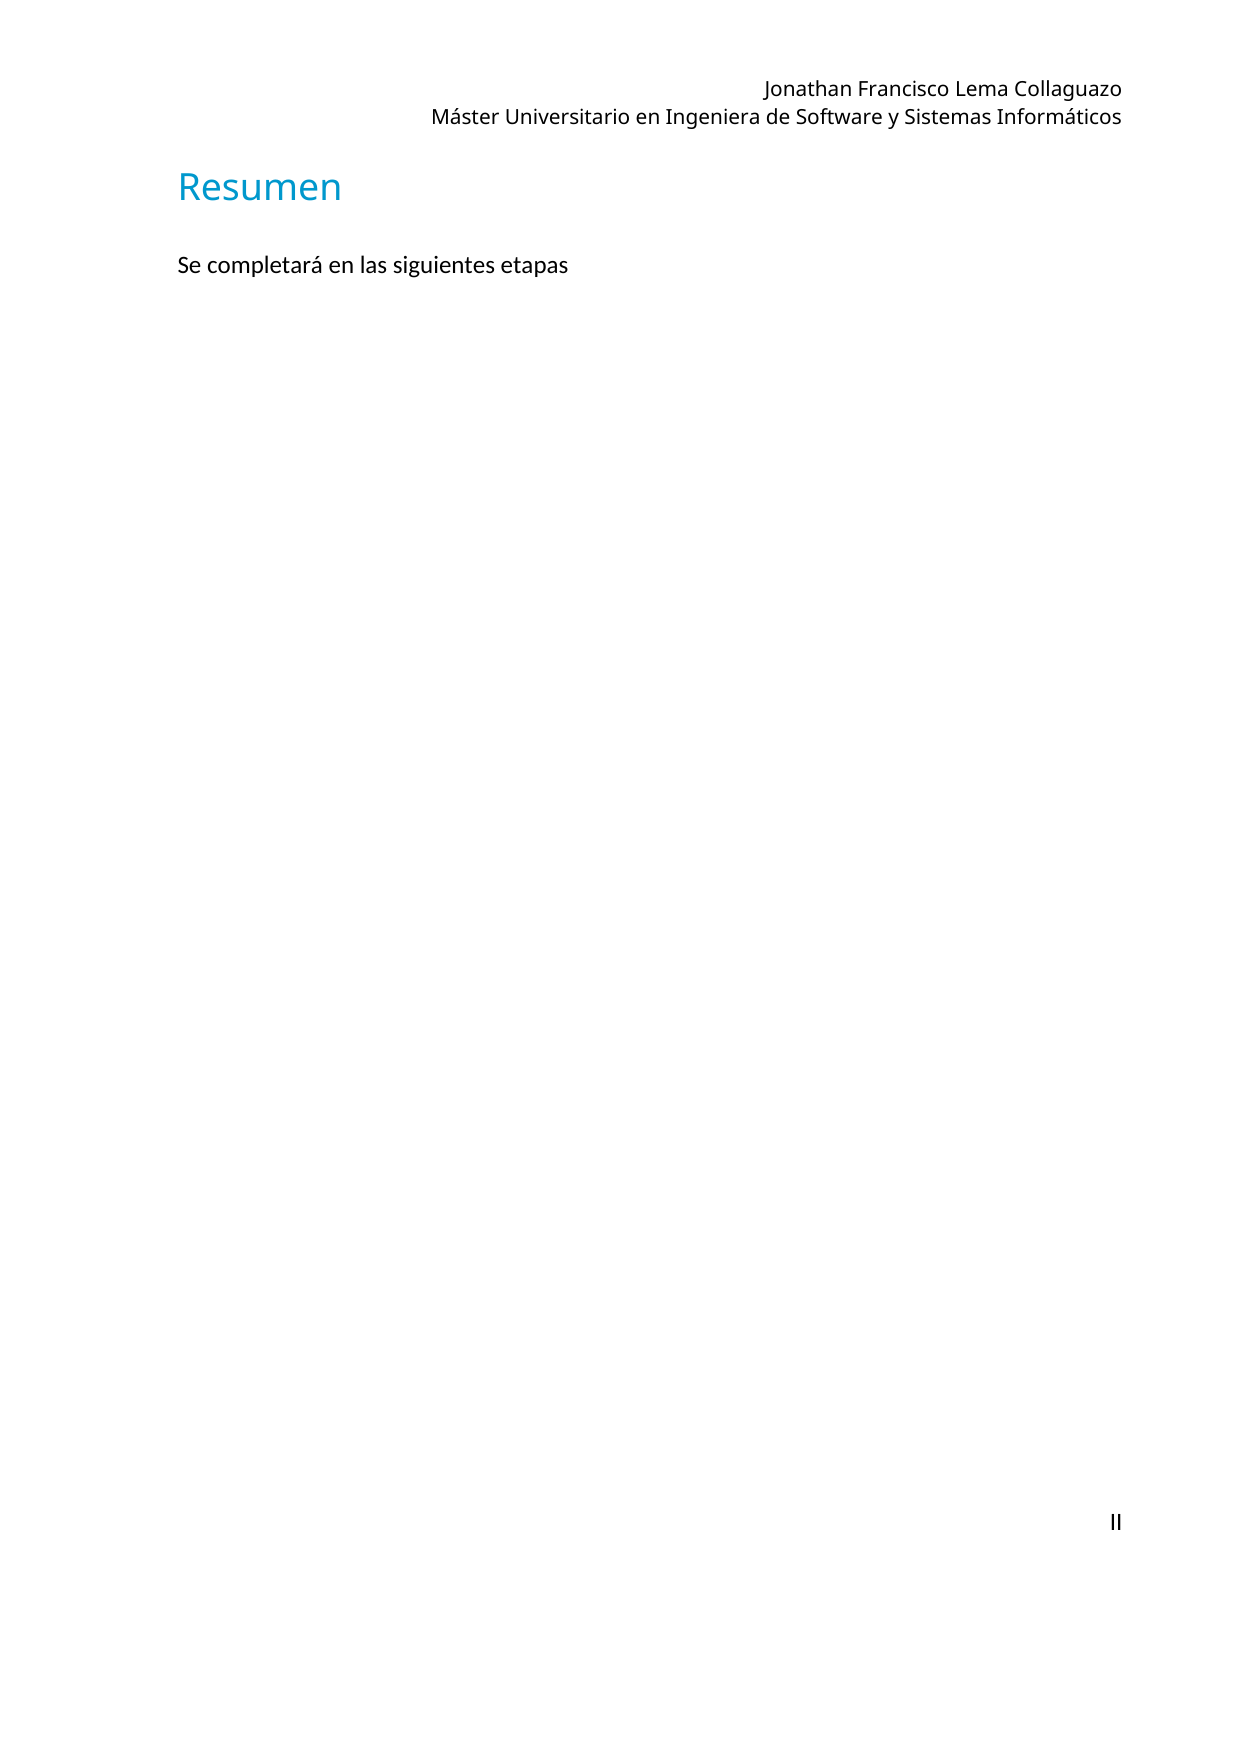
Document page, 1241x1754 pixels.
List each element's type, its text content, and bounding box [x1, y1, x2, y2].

text Resumen [177, 160, 1122, 211]
text Se completará en las siguientes etapas [177, 249, 1122, 280]
